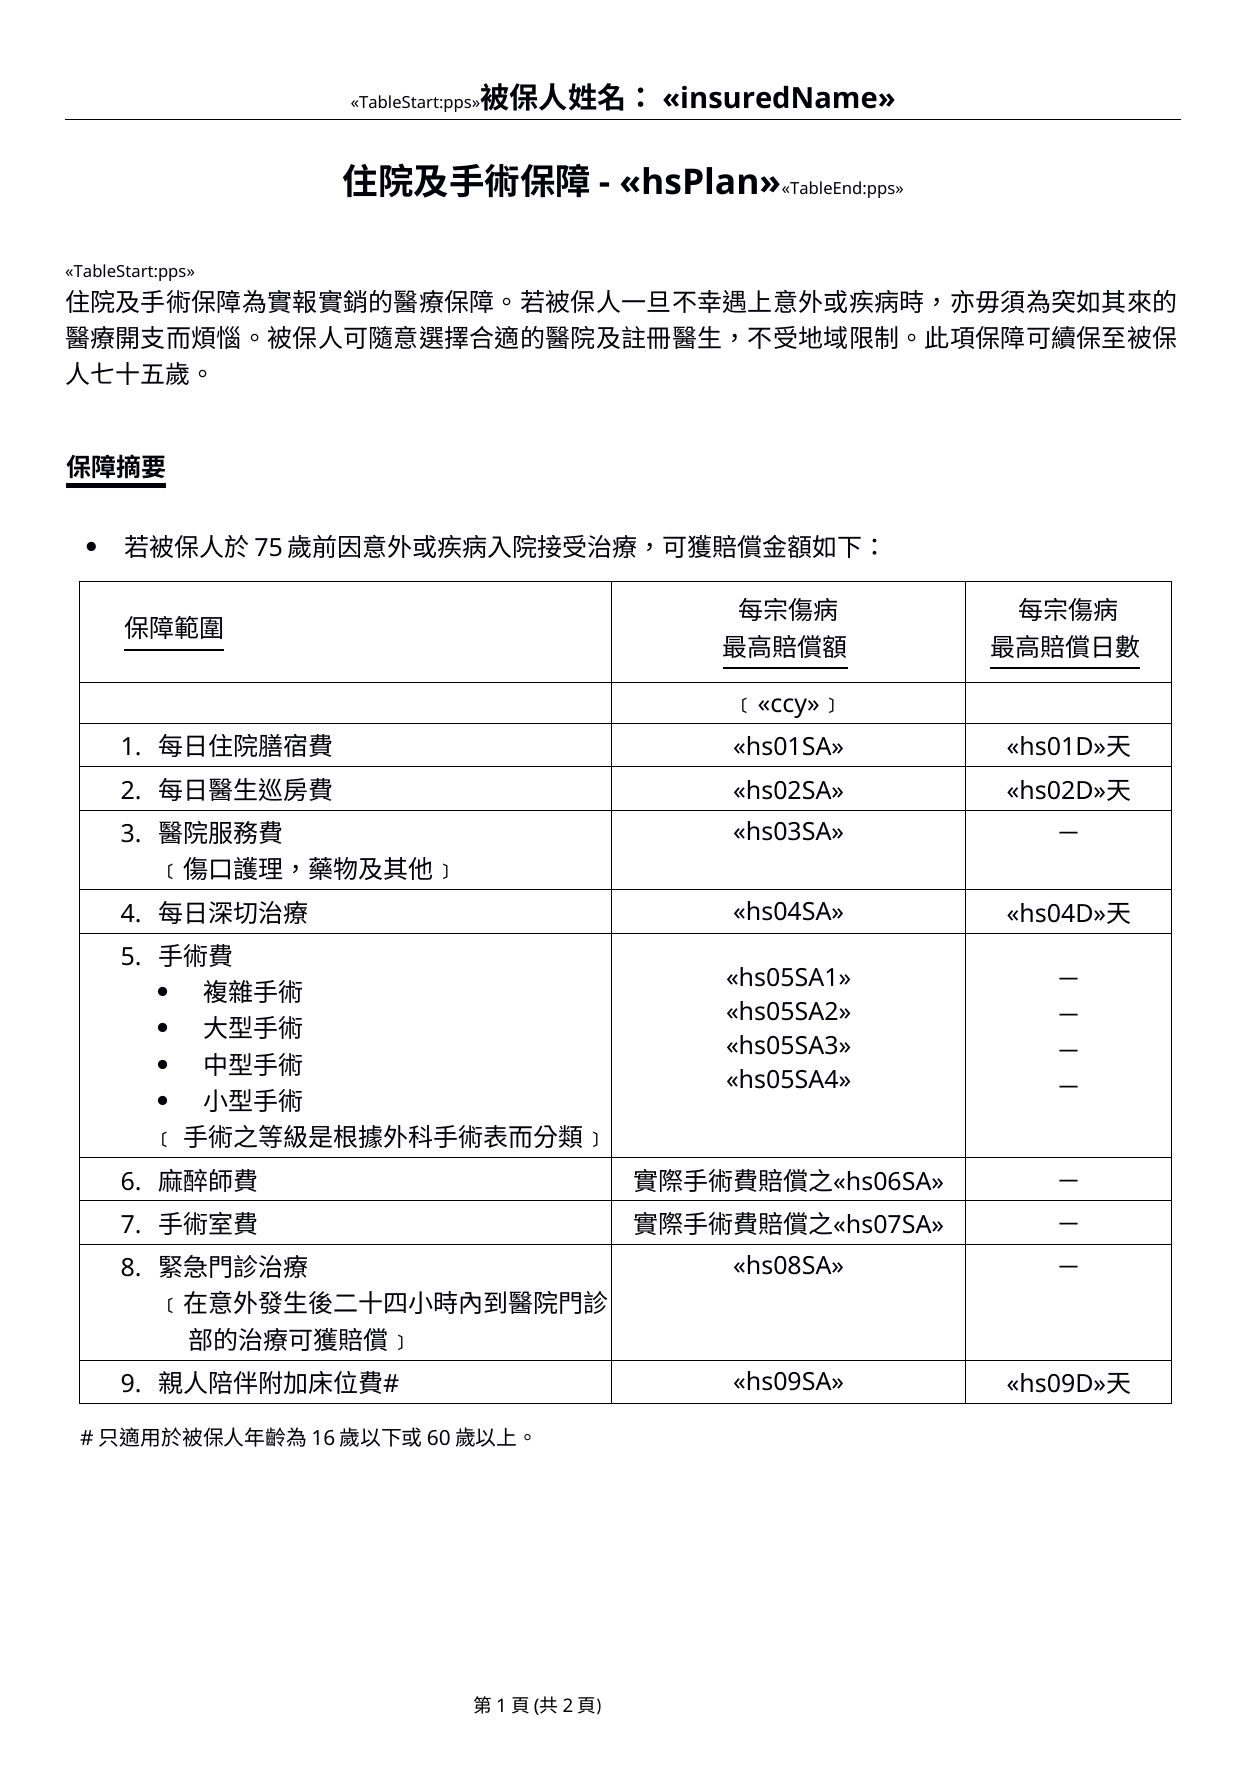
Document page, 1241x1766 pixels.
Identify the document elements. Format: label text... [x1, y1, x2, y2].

table_cell «hs02D»天 [966, 767, 1171, 809]
table_cell [80, 683, 611, 723]
table_cell 手術室費 [80, 1201, 611, 1244]
table_cell «hs01SA» [612, 724, 965, 766]
text 保障摘要. [66, 448, 1181, 493]
table_cell － [966, 1245, 1171, 1359]
table_cell － [966, 1201, 1171, 1244]
table_cell «hs09SA» [612, 1361, 965, 1403]
list 若被保人於75歲前因意外或疾病入院接受治療，可獲賠償金額如下： [87, 527, 1181, 563]
table_cell ﹝«ccy»﹞ [612, 683, 965, 723]
table_cell «hs09D»天 [966, 1361, 1171, 1403]
table_cell 麻醉師費 [80, 1158, 611, 1200]
table_cell 每日深切治療 [80, 890, 611, 932]
text «TableStart:pps» [65, 259, 1181, 282]
table_cell 親人陪伴附加床位費# [80, 1361, 611, 1403]
table_cell － － － － [966, 934, 1171, 1157]
table_cell 醫院服務費 ﹝傷口護理，藥物及其他﹞ [80, 811, 611, 889]
table_cell 實際手術費賠償之«hs06SA» [612, 1158, 965, 1200]
table_header 每宗傷病 最高賠償日數. [966, 582, 1171, 682]
table_cell 緊急門診治療 ﹝在意外發生後二十四小時內到醫院門診部的治療可獲賠償﹞ [80, 1245, 611, 1359]
table_cell 實際手術費賠償之«hs07SA» [612, 1201, 965, 1244]
table_cell «hs03SA» [612, 811, 965, 889]
table_cell «hs05SA1» «hs05SA2» «hs05SA3» «hs05SA4» [612, 934, 965, 1157]
table_cell «hs04SA» [612, 890, 965, 932]
table_header 保障範圍. [80, 582, 611, 682]
table_cell «hs01D»天 [966, 724, 1171, 766]
text 住院及手術保障為實報實銷的醫療保障。若被保人一旦不幸遇上意外或疾病時，亦毋須為突如其來的醫療開支而煩惱。被保人可隨意選擇合適的醫院及註冊醫生，不受地域限制。此項保障可續保至被保人七十五歲。 [65, 282, 1181, 391]
text # 只適用於被保人年齡為16歲以下或60歲以上。 [80, 1421, 1181, 1451]
table_cell «hs04D»天 [966, 890, 1171, 932]
table_cell 每日住院膳宿費 [80, 724, 611, 766]
table_header 每宗傷病 最高賠償額. [612, 582, 965, 682]
table_cell «hs02SA» [612, 767, 965, 809]
table_cell 每日醫生巡房費 [80, 767, 611, 809]
table_cell «hs08SA» [612, 1245, 965, 1359]
table_cell － [966, 811, 1171, 889]
table_cell [966, 683, 1171, 723]
table_cell 手術費 複雜手術 大型手術 中型手術 小型手術 ﹝ 手術之等級是根據外科手術表而分類﹞ [80, 934, 611, 1157]
table_cell － [966, 1158, 1171, 1200]
